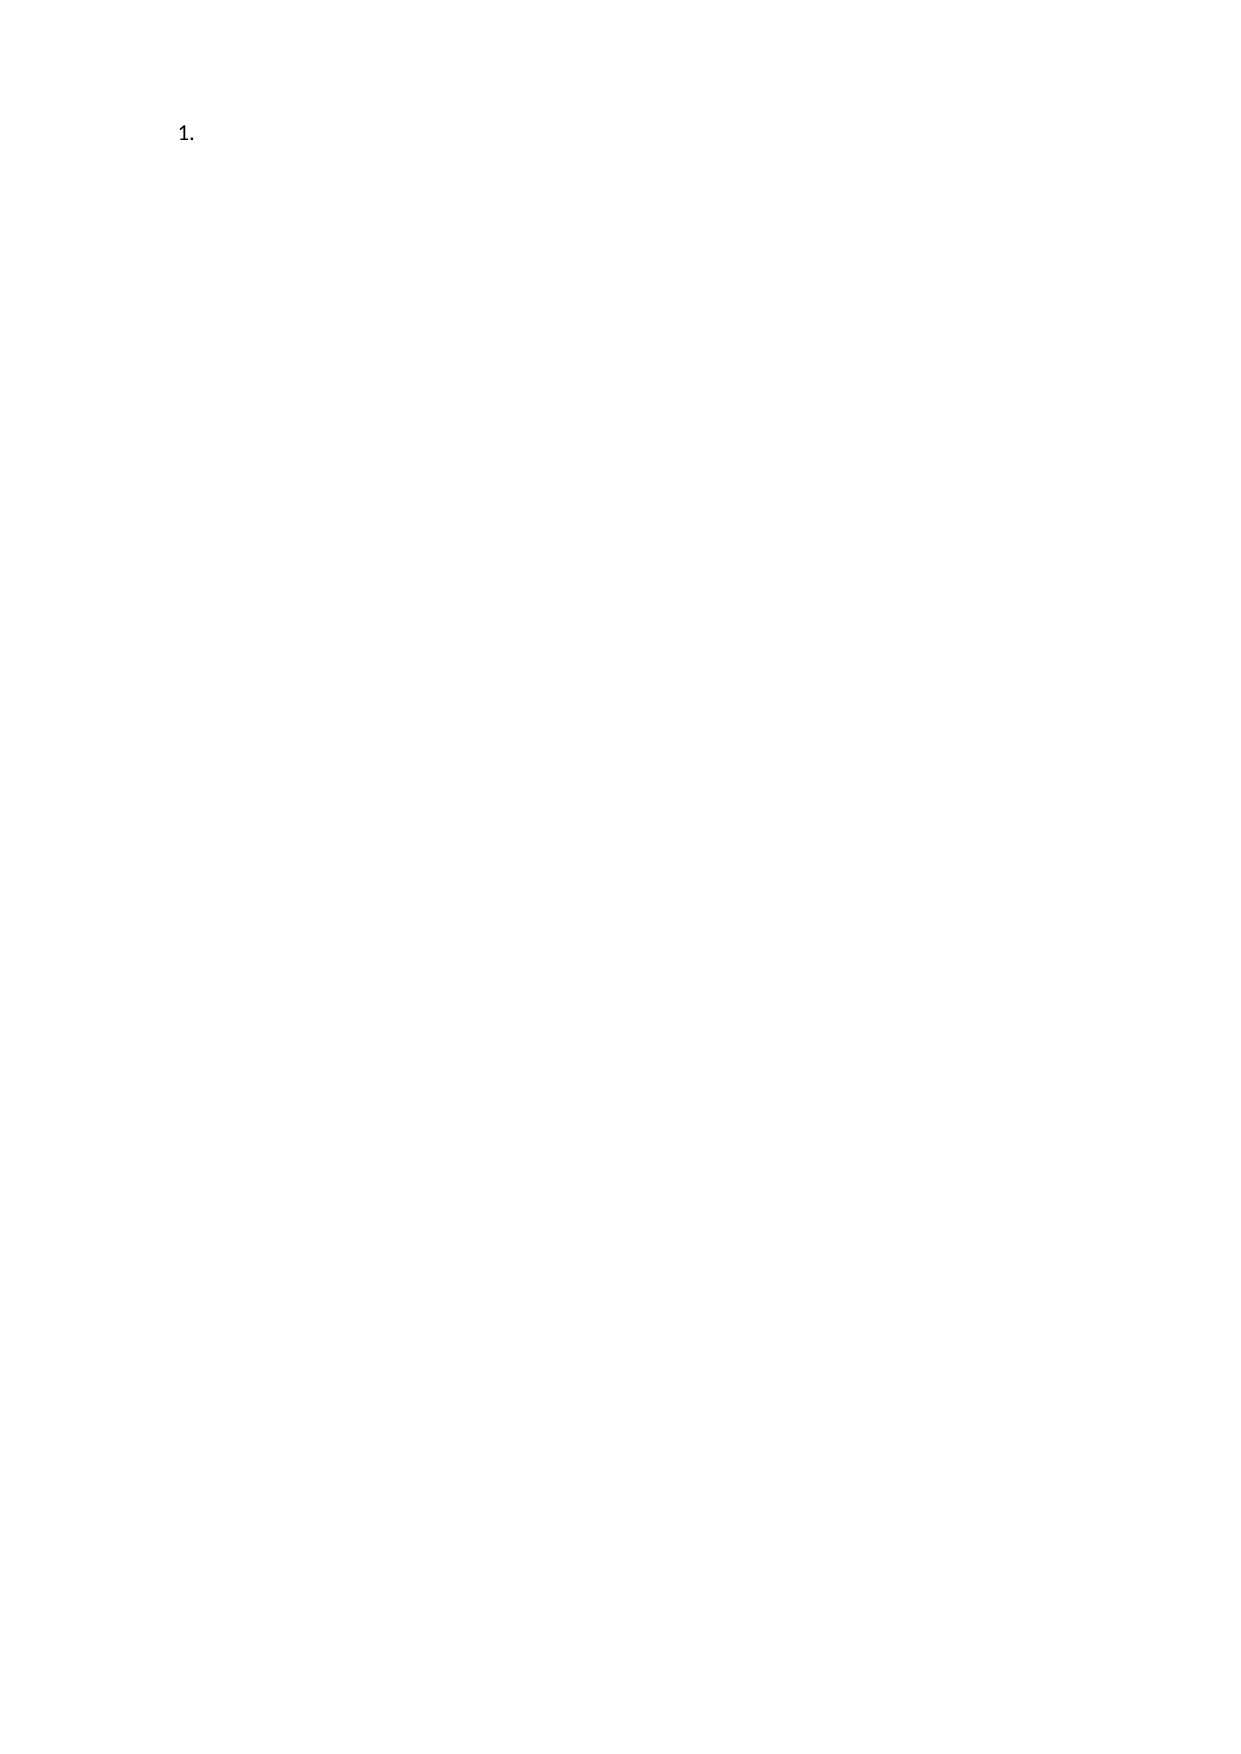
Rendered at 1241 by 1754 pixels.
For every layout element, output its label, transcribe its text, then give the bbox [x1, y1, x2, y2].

text 1. [177, 118, 1152, 146]
